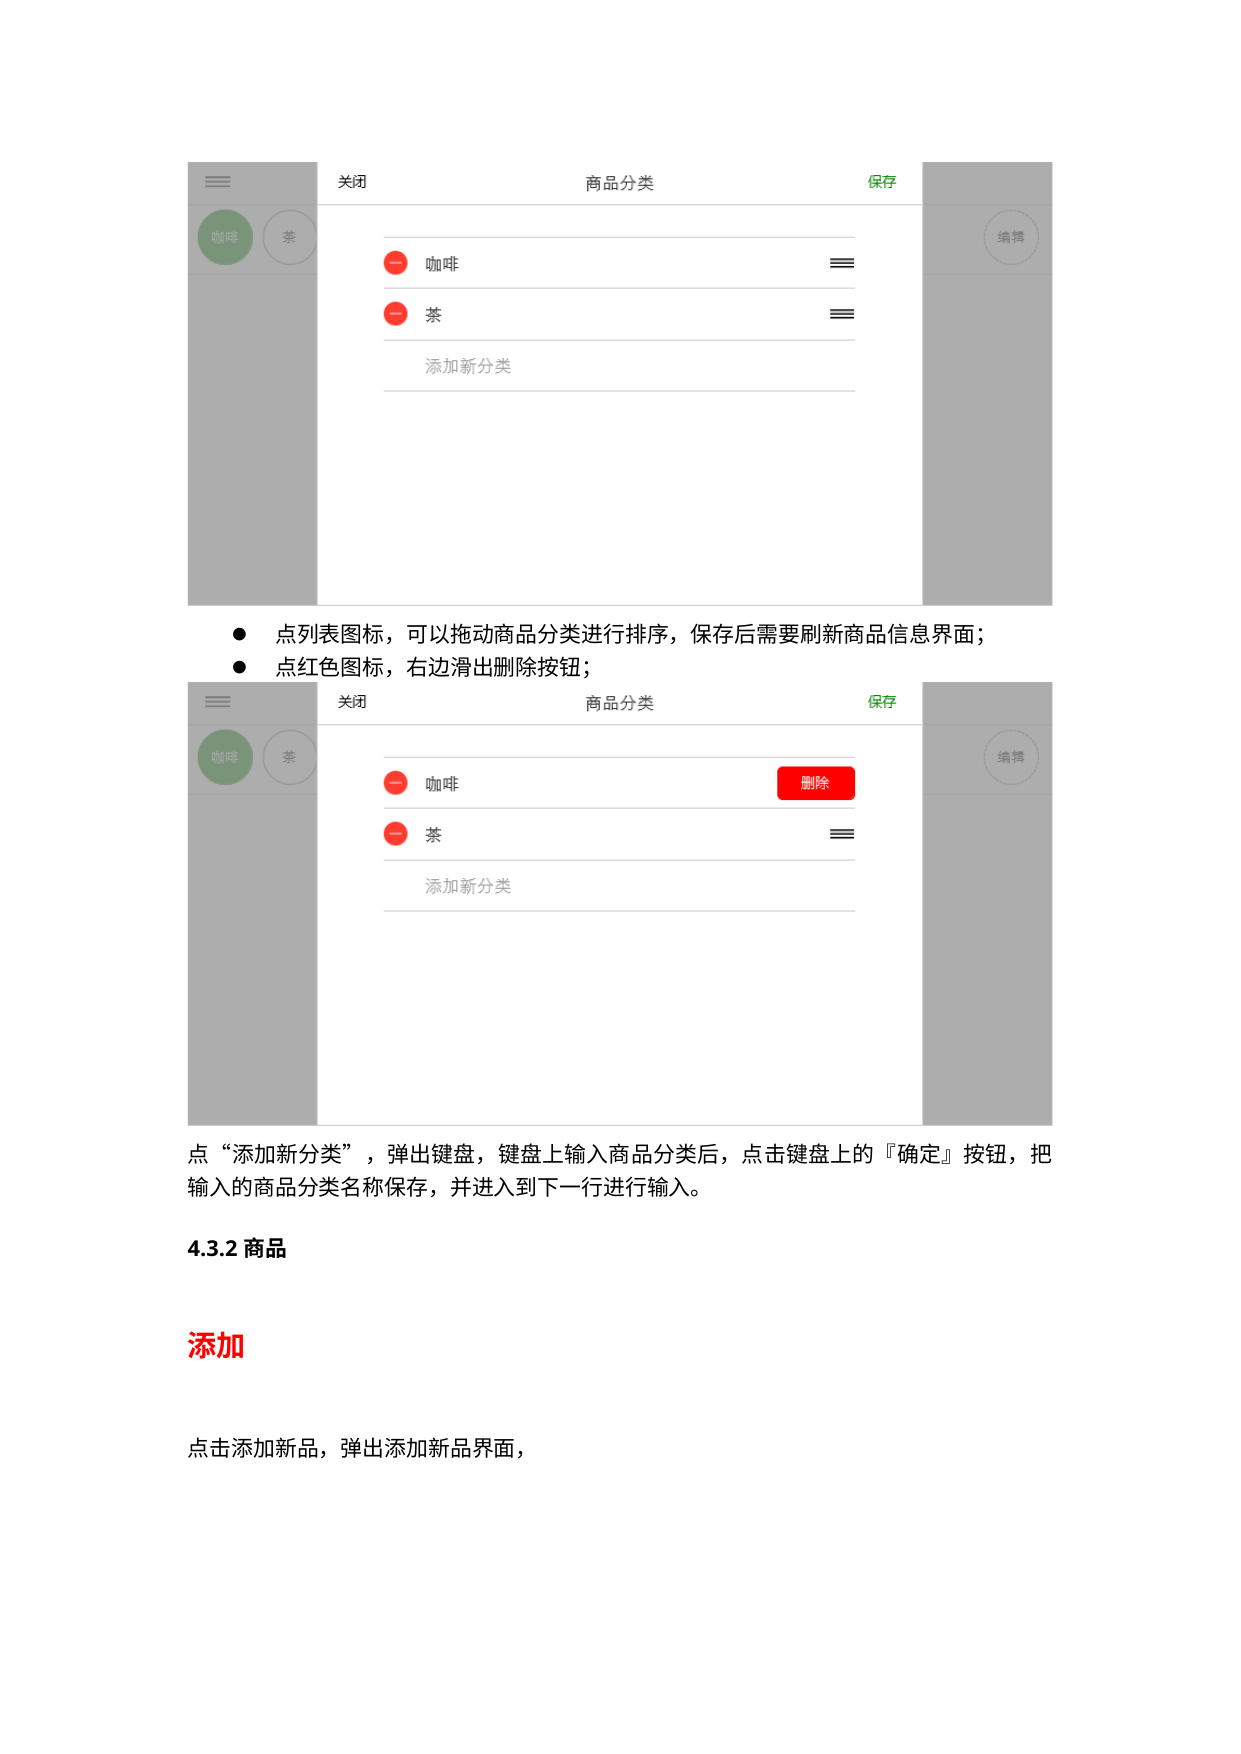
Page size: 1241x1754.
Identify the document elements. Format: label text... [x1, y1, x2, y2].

text 点击添加新品，弹出添加新品界面， [187, 1430, 1053, 1463]
picture [187, 162, 1053, 606]
list 点红色图标，右边滑出删除按钮； [231, 649, 1053, 682]
subtitle 添加 [187, 1312, 1053, 1377]
text 点“添加新分类”，弹出键盘，键盘上输入商品分类后，点击键盘上的『确定』按钮，把输入的商品分类名称保存，并进入到下一行进行输入。 [187, 1137, 1053, 1202]
picture [187, 682, 1053, 1126]
subtitle 4.3.2 商品 [187, 1231, 1053, 1264]
list 点列表图标，可以拖动商品分类进行排序，保存后需要刷新商品信息界面； [231, 617, 1053, 649]
